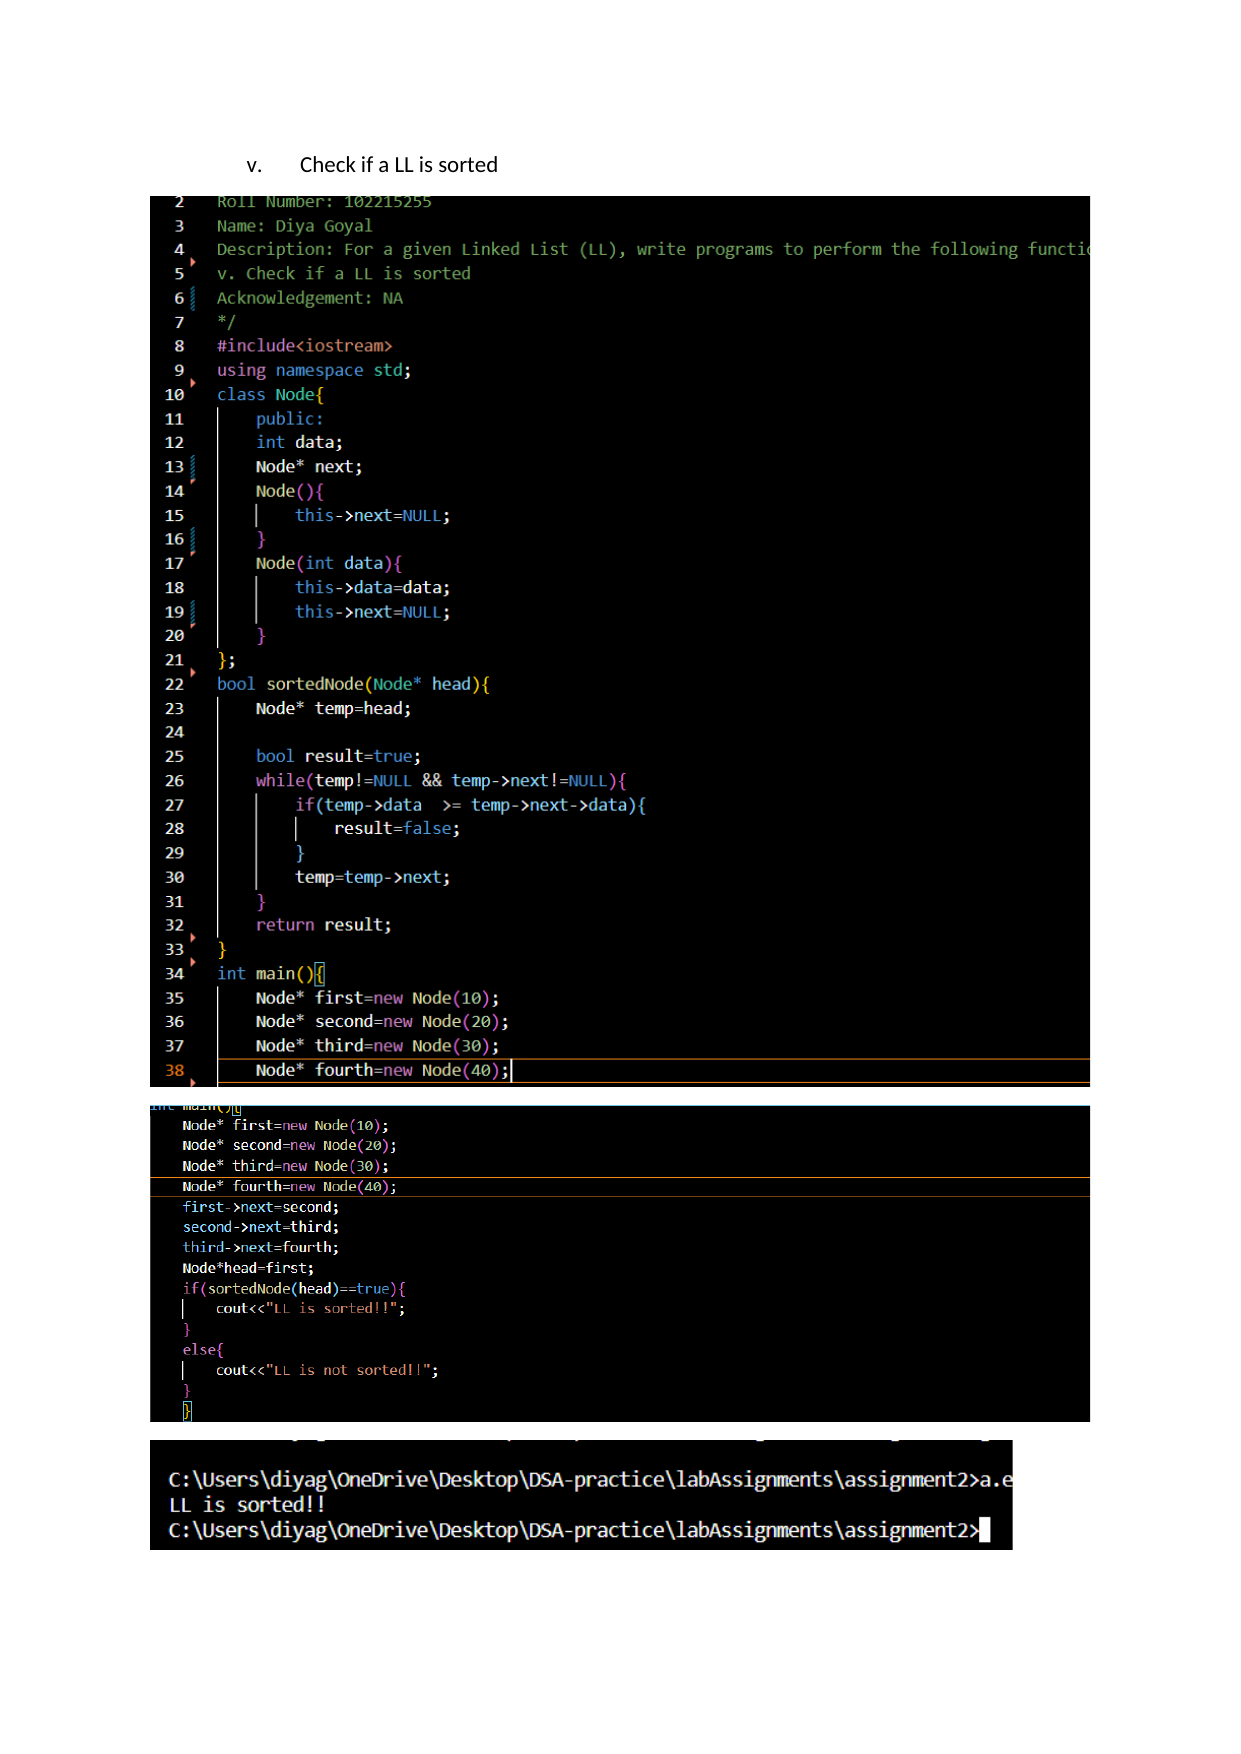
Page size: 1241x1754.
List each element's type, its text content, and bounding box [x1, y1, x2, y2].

picture [150, 1440, 1013, 1550]
list Check if a LL is sorted [262, 150, 1090, 178]
picture [150, 1105, 1091, 1422]
picture [150, 196, 1091, 1087]
